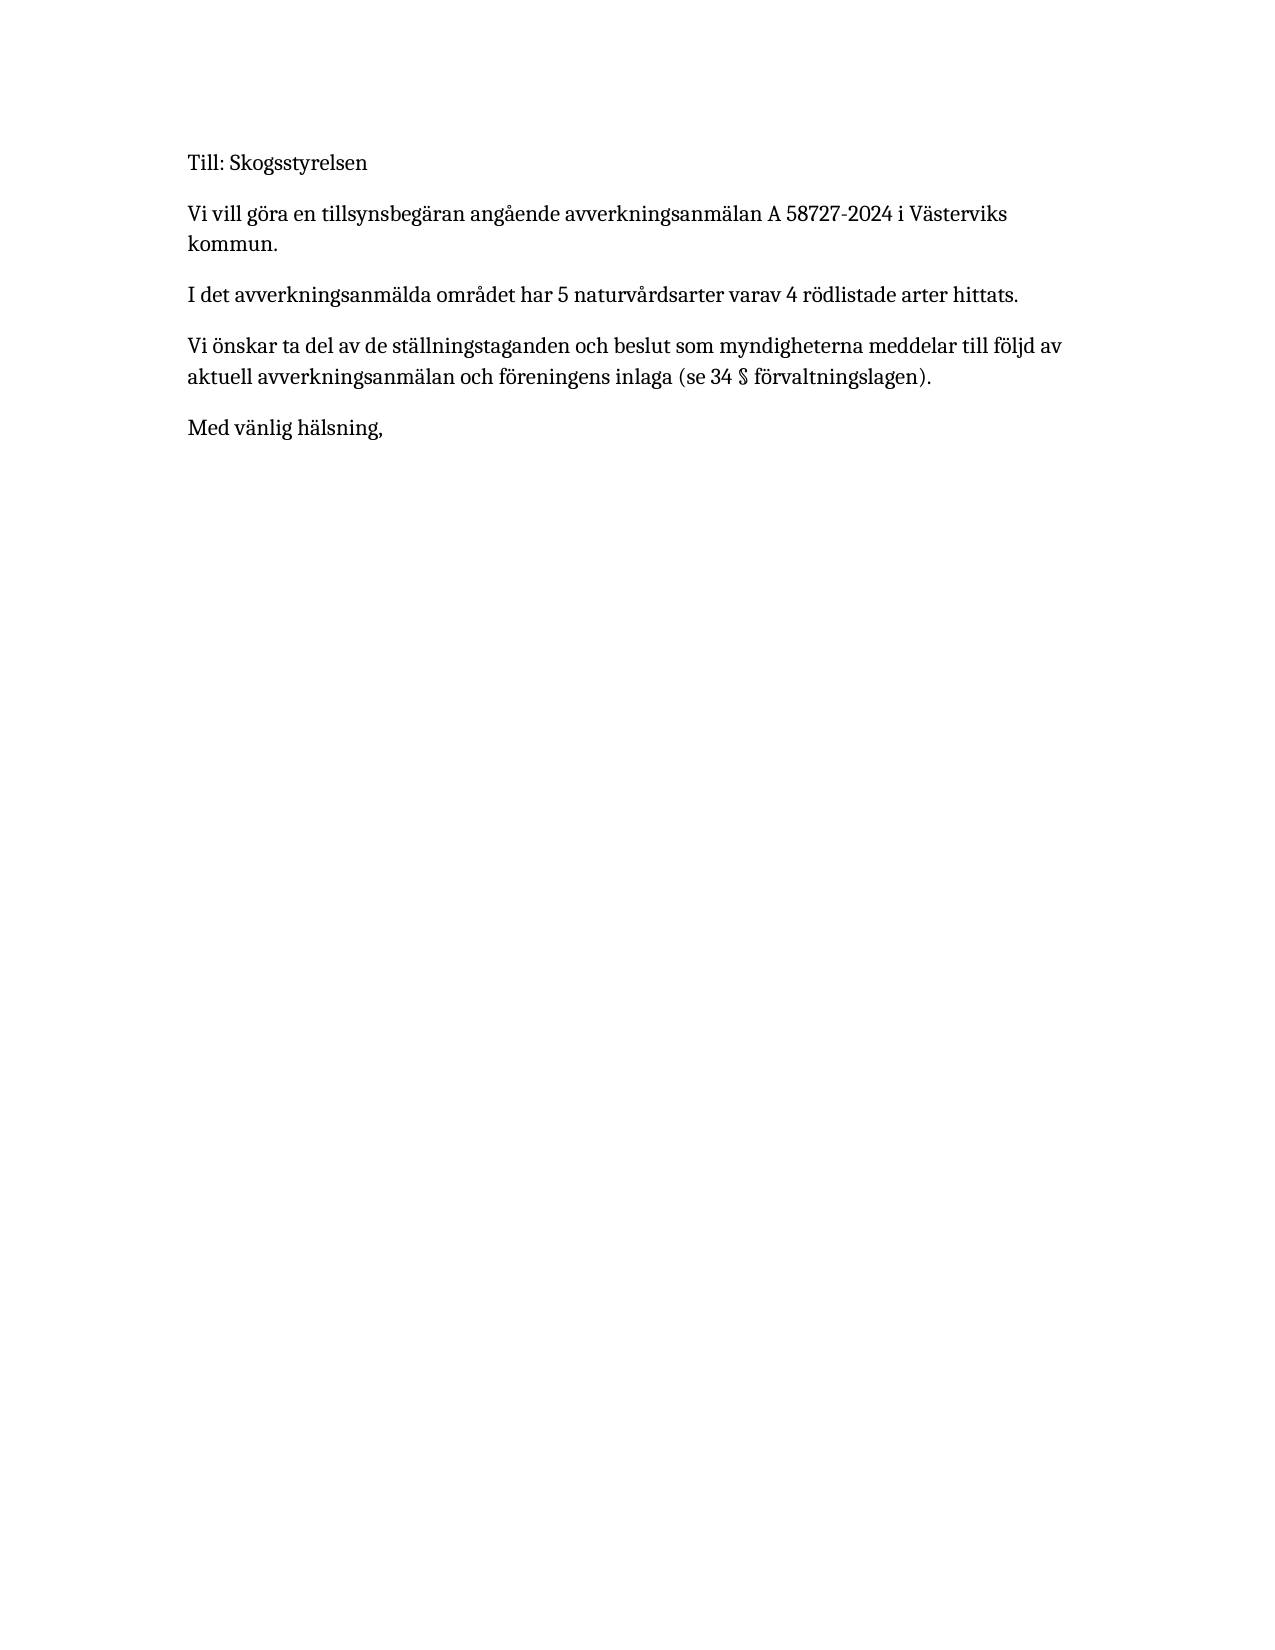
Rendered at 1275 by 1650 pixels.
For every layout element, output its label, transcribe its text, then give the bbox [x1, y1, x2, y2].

text Vi önskar ta del av de ställningstaganden och beslut som myndigheterna meddelar till följd av aktuell avverkningsanmälan och föreningens inlaga (se 34 § förvaltningslagen). [187, 333, 1087, 390]
text Vi vill göra en tillsynsbegäran angående avverkningsanmälan A 58727-2024 i Västerviks kommun. [187, 201, 1087, 258]
text Med vänlig hälsning, [187, 414, 1087, 471]
text Till: Skogsstyrelsen [187, 150, 1087, 176]
text I det avverkningsanmälda området har 5 naturvårdsarter varav 4 rödlistade arter hittats. [187, 282, 1087, 309]
